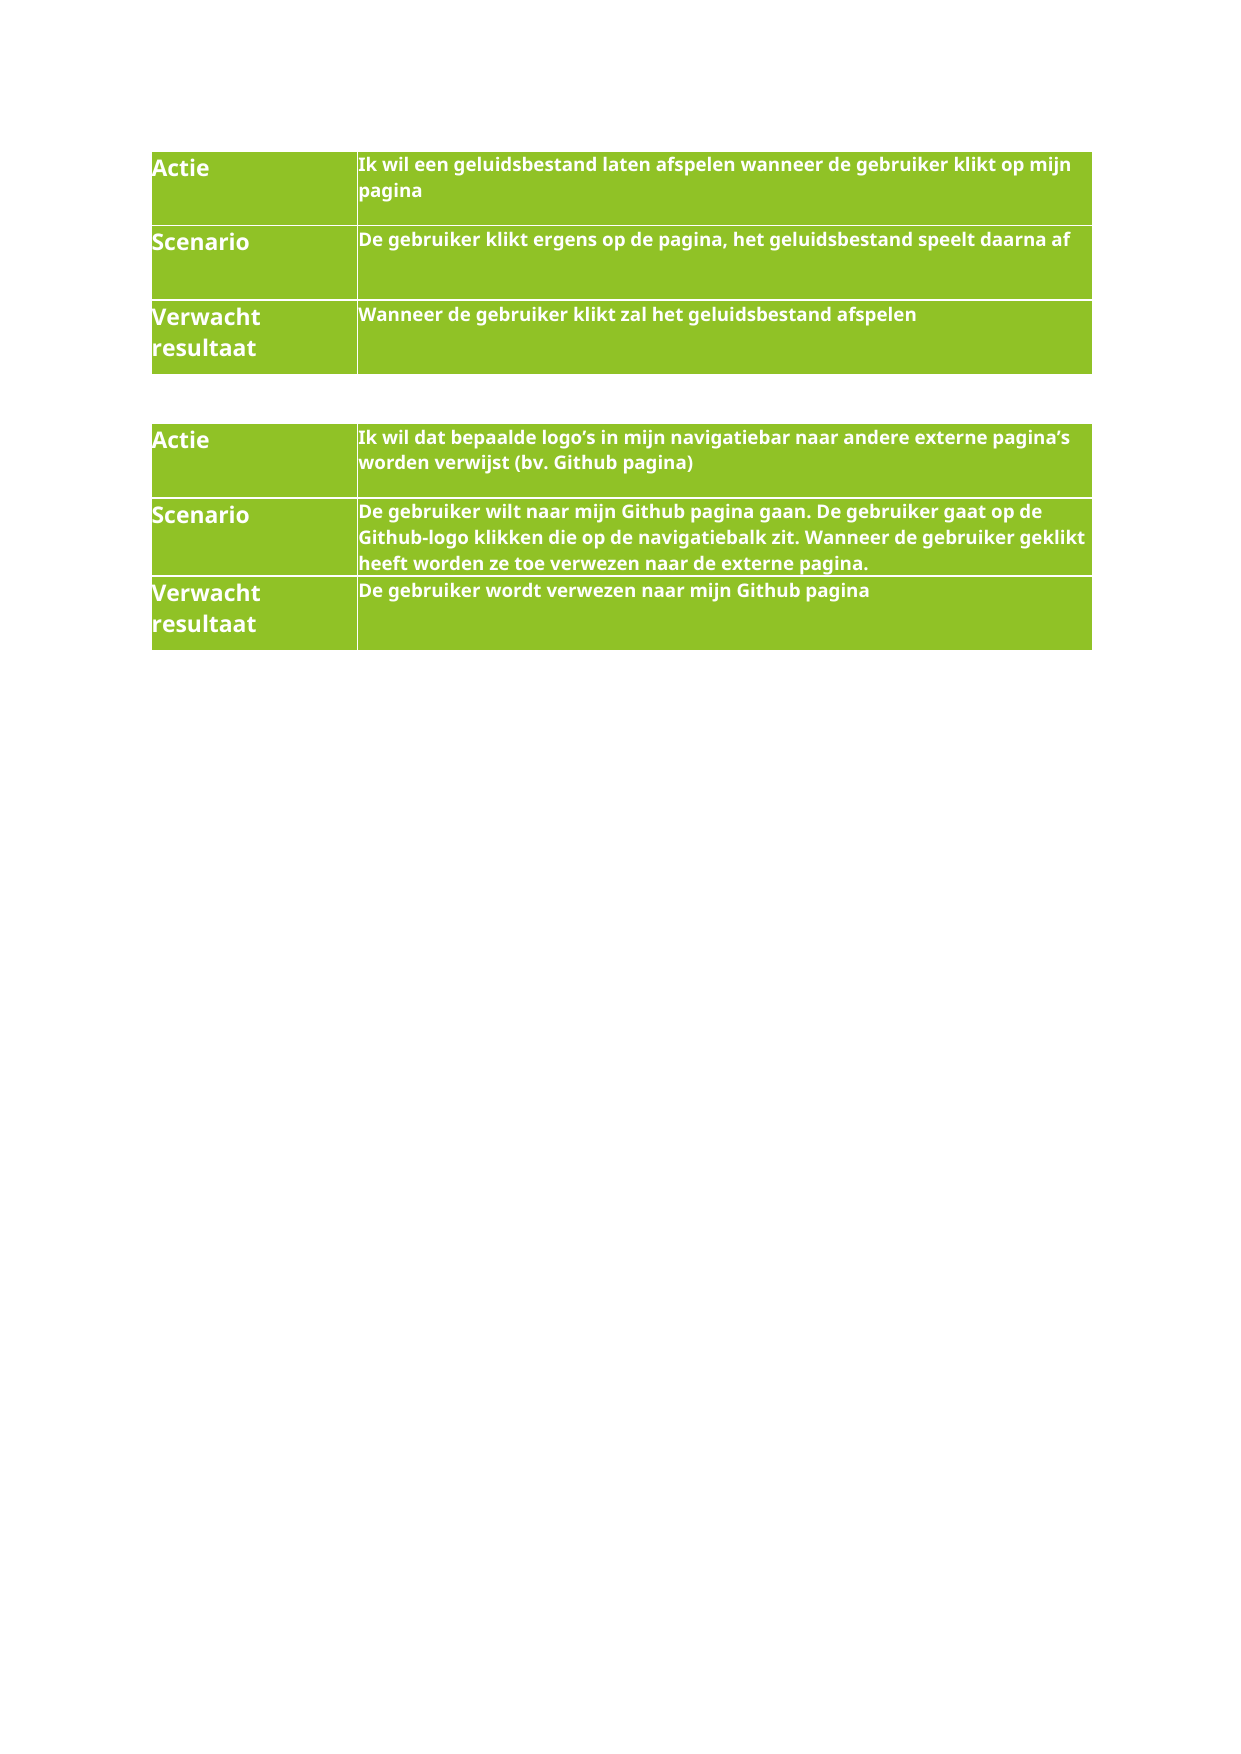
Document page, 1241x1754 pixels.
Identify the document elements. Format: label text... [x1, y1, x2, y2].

table_header Ik wil dat bepaalde logo’s in mijn navigatiebar naar andere externe pagina’s worden verwijst (bv. Github pagina) [358, 424, 1092, 497]
table_header Actie​ [152, 424, 357, 497]
table_cell De gebruiker wilt naar mijn Github pagina gaan. De gebruiker gaat op de Github-logo klikken die op de navigatiebalk zit. Wanneer de gebruiker geklikt heeft worden ze toe verwezen naar de externe pagina. [358, 499, 1092, 575]
table_header Ik wil een geluidsbestand laten afspelen wanneer de gebruiker klikt op mijn pagina [358, 152, 1092, 225]
table_cell Verwacht resultaat​ [152, 577, 357, 650]
table_cell Verwacht resultaat​ [152, 301, 357, 374]
table_header Actie​ [152, 152, 357, 225]
table_cell De gebruiker klikt ergens op de pagina, het geluidsbestand speelt daarna af [358, 226, 1092, 299]
table_cell Wanneer de gebruiker klikt zal het geluidsbestand afspelen [358, 301, 1092, 374]
table_cell Scenario​ [152, 226, 357, 299]
table_cell De gebruiker wordt verwezen naar mijn Github pagina [358, 577, 1092, 650]
table_cell Scenario​ [152, 499, 357, 575]
